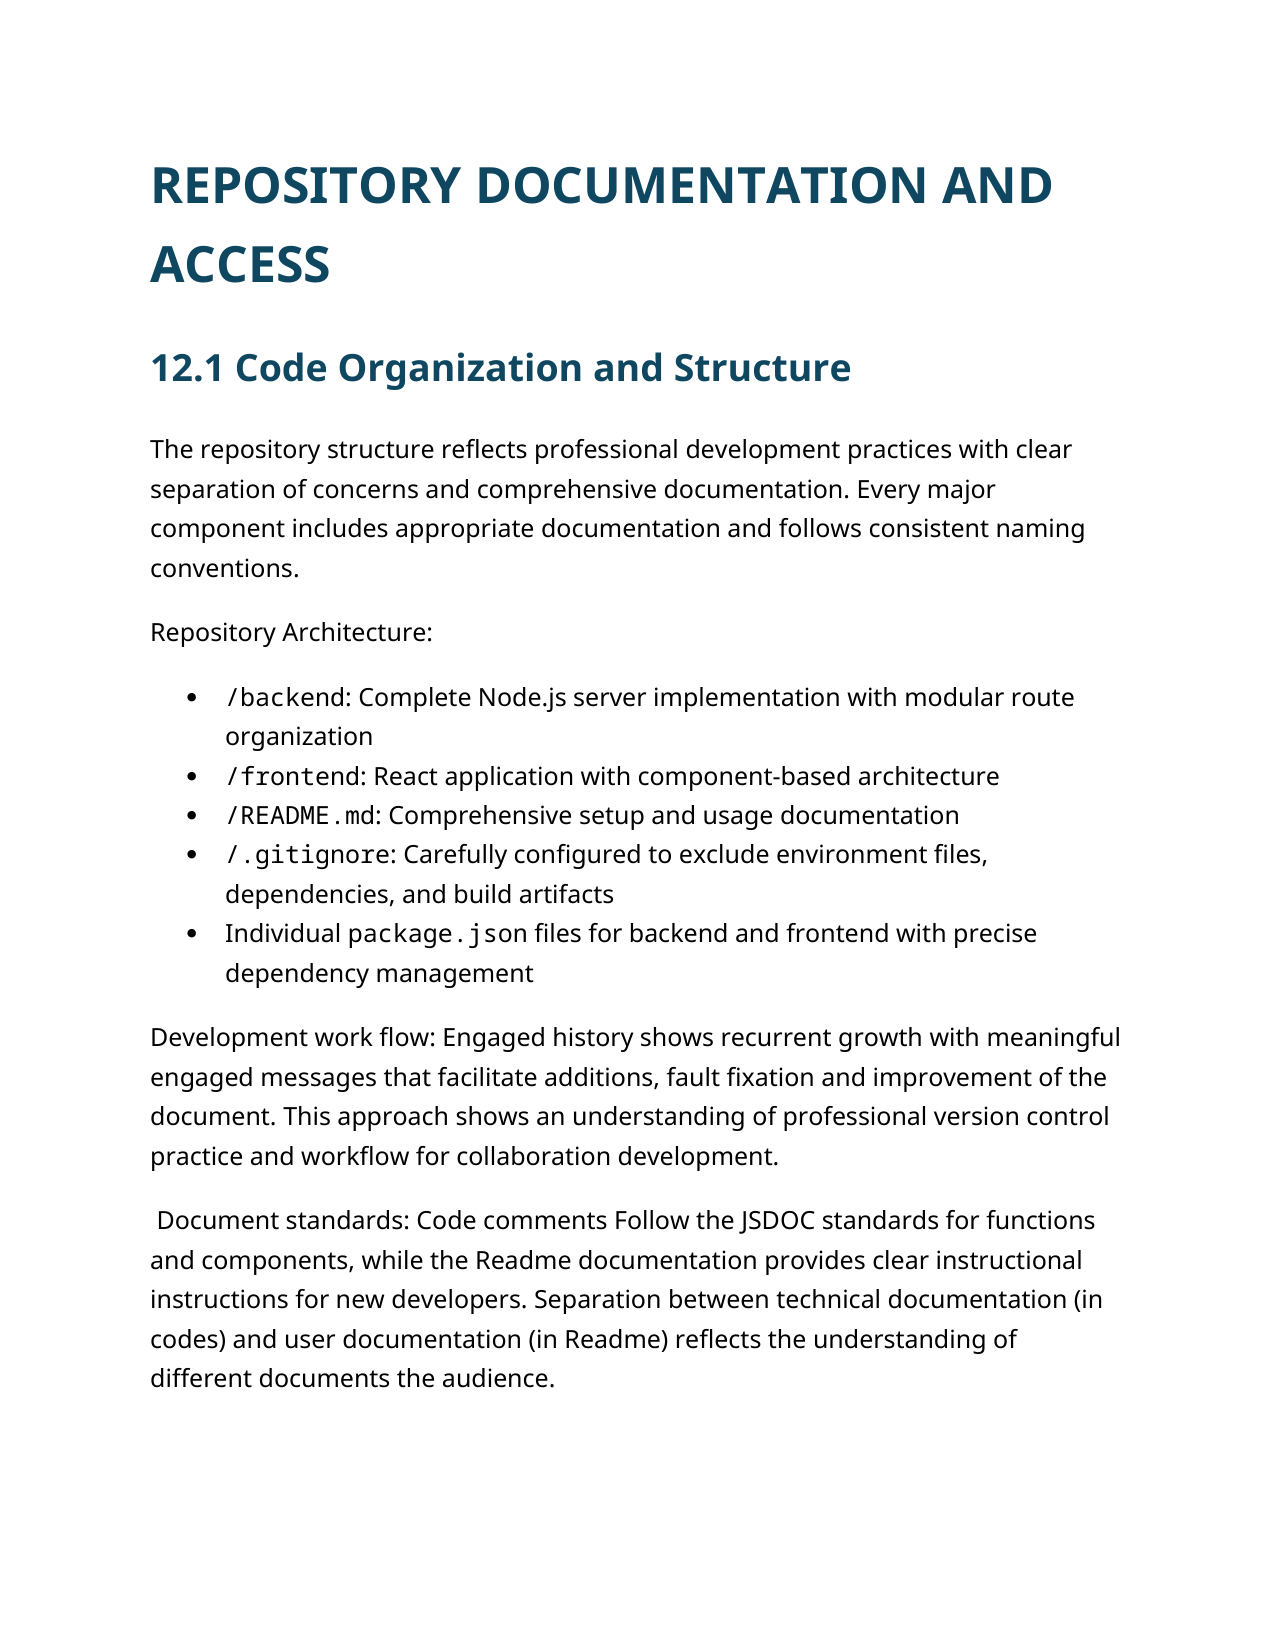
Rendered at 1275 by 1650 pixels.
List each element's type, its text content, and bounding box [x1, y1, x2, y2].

list /frontend: React application with component-based architecture [187, 758, 1125, 792]
list Individual package.json files for backend and frontend with precise dependency management [187, 916, 1125, 989]
subtitle REPOSITORY DOCUMENTATION AND ACCESS [150, 150, 1125, 297]
text Document standards: Code comments Follow the JSDOC standards for functions and components, while the Readme documentation provides clear instructional instructions for new developers. Separation between technical documentation (in codes) and user documentation (in Readme) reflects the understanding of different documents the audience. [150, 1203, 1125, 1395]
text Development work flow: Engaged history shows recurrent growth with meaningful engaged messages that facilitate additions, fault fixation and improvement of the document. This approach shows an understanding of professional version control practice and workflow for collaboration development. [150, 1020, 1125, 1172]
text Repository Architecture: [150, 615, 1125, 649]
list /README.md: Comprehensive setup and usage documentation [187, 798, 1125, 832]
subtitle 12.1 Code Organization and Structure [150, 341, 1125, 392]
list /backend: Complete Node.js server implementation with modular route organization [187, 679, 1125, 753]
list /.gitignore: Carefully configured to exclude environment files, dependencies, and build artifacts [187, 837, 1125, 911]
text The repository structure reflects professional development practices with clear separation of concerns and comprehensive documentation. Every major component includes appropriate documentation and follows consistent naming conventions. [150, 432, 1125, 584]
